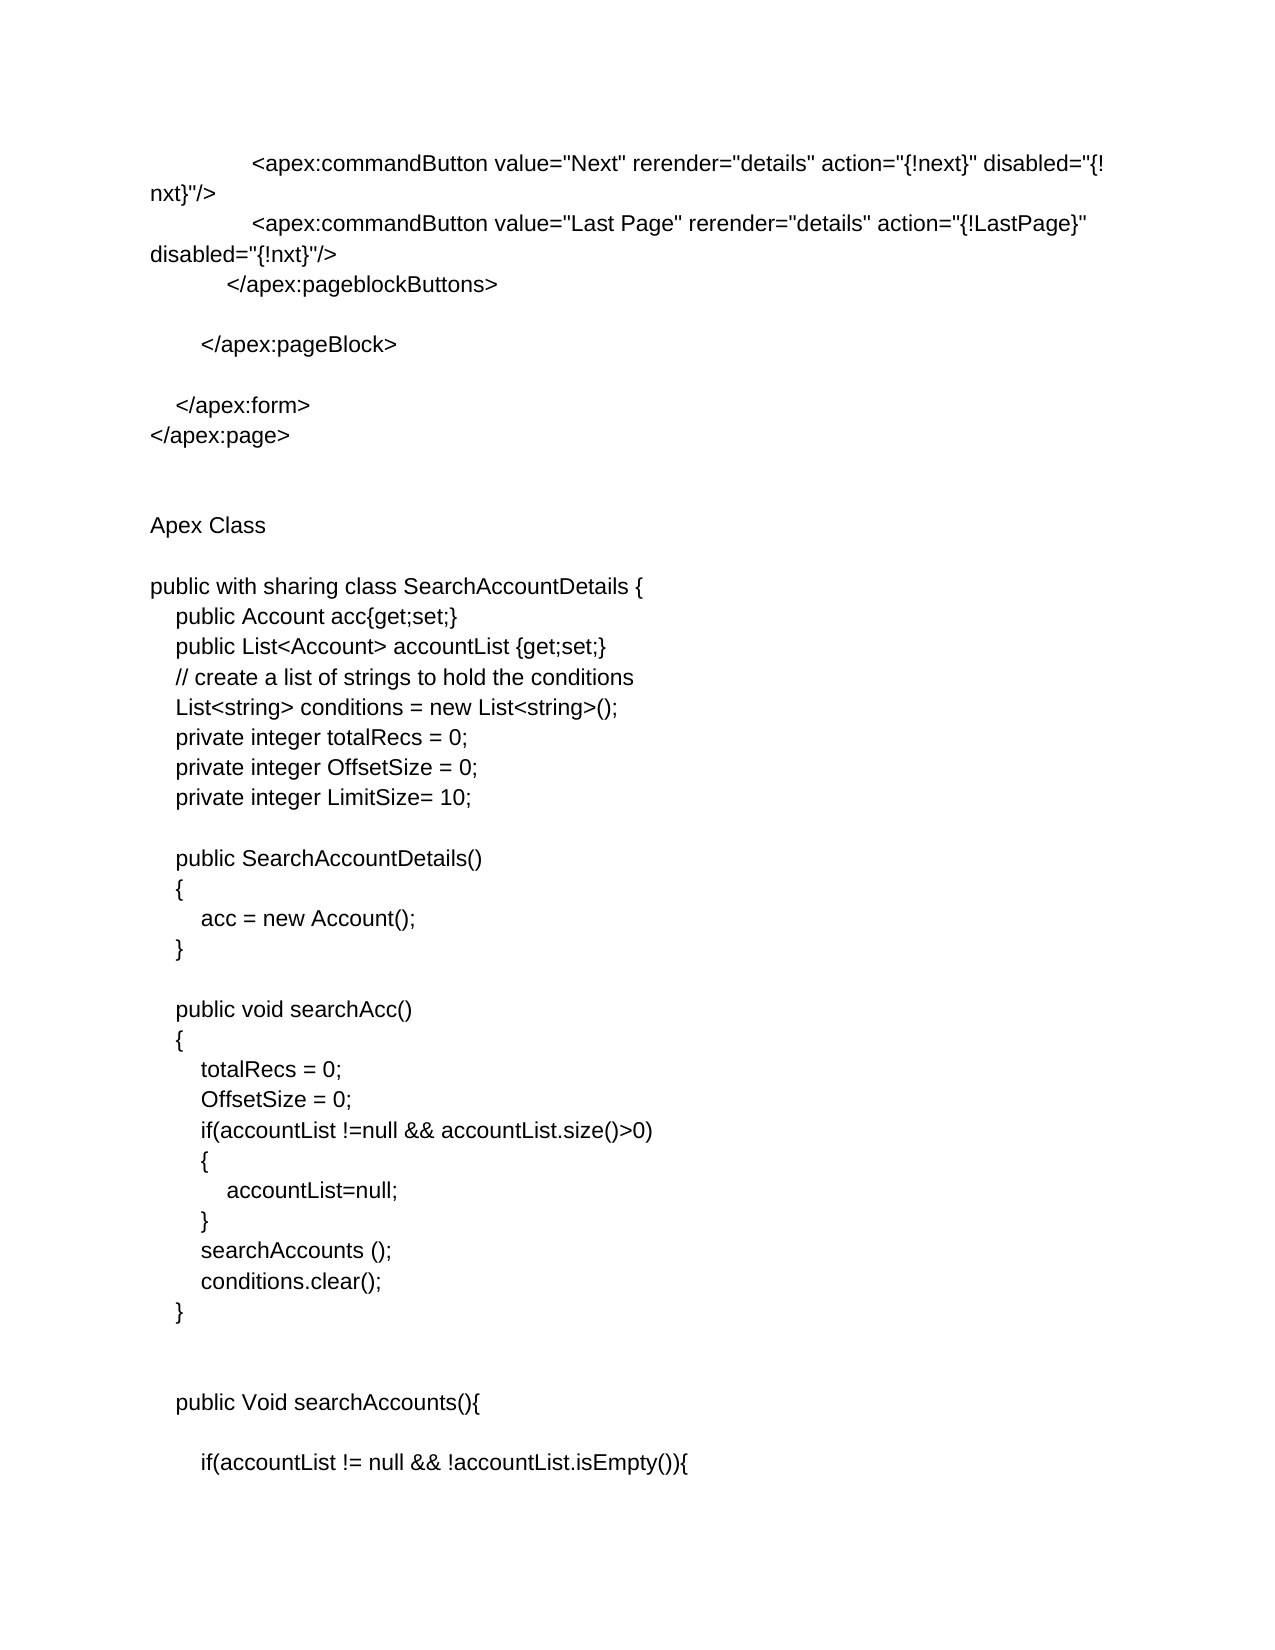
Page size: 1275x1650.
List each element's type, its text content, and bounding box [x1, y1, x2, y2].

text List<string> conditions = new List<string>(); [150, 694, 1125, 720]
text </apex:pageblockButtons> [150, 271, 1125, 297]
text { [150, 1147, 1125, 1173]
text public Account acc{get;set;} [150, 603, 1125, 629]
text { [150, 875, 1125, 901]
text public with sharing class SearchAccountDetails { [150, 573, 1125, 599]
text searchAccounts (); [150, 1237, 1125, 1264]
text { [150, 1026, 1125, 1052]
text </apex:pageBlock> [150, 331, 1125, 358]
text accountList=null; [150, 1177, 1125, 1203]
text Apex Class [150, 512, 1125, 539]
text // create a list of strings to hold the conditions [150, 663, 1125, 690]
text public SearchAccountDetails() [150, 845, 1125, 871]
text acc = new Account(); [150, 905, 1125, 932]
text private integer LimitSize= 10; [150, 784, 1125, 811]
text } [150, 1298, 1125, 1324]
text </apex:form> [150, 392, 1125, 418]
text <apex:commandButton value="Last Page" rerender="details" action="{!LastPage}" disabled="{!nxt}"/> [150, 210, 1125, 267]
text public Void searchAccounts(){ [150, 1388, 1125, 1415]
text if(accountList != null && !accountList.isEmpty()){ [150, 1449, 1125, 1475]
text if(accountList !=null && accountList.size()>0) [150, 1117, 1125, 1143]
text OffsetSize = 0; [150, 1086, 1125, 1113]
text private integer totalRecs = 0; [150, 724, 1125, 750]
text totalRecs = 0; [150, 1056, 1125, 1083]
text } [150, 1207, 1125, 1234]
text public void searchAcc() [150, 996, 1125, 1022]
text </apex:page> [150, 422, 1125, 448]
text <apex:commandButton value="Next" rerender="details" action="{!next}" disabled="{!nxt}"/> [150, 150, 1125, 207]
text conditions.clear(); [150, 1268, 1125, 1294]
text public List<Account> accountList {get;set;} [150, 633, 1125, 660]
text } [150, 935, 1125, 962]
text private integer OffsetSize = 0; [150, 754, 1125, 781]
